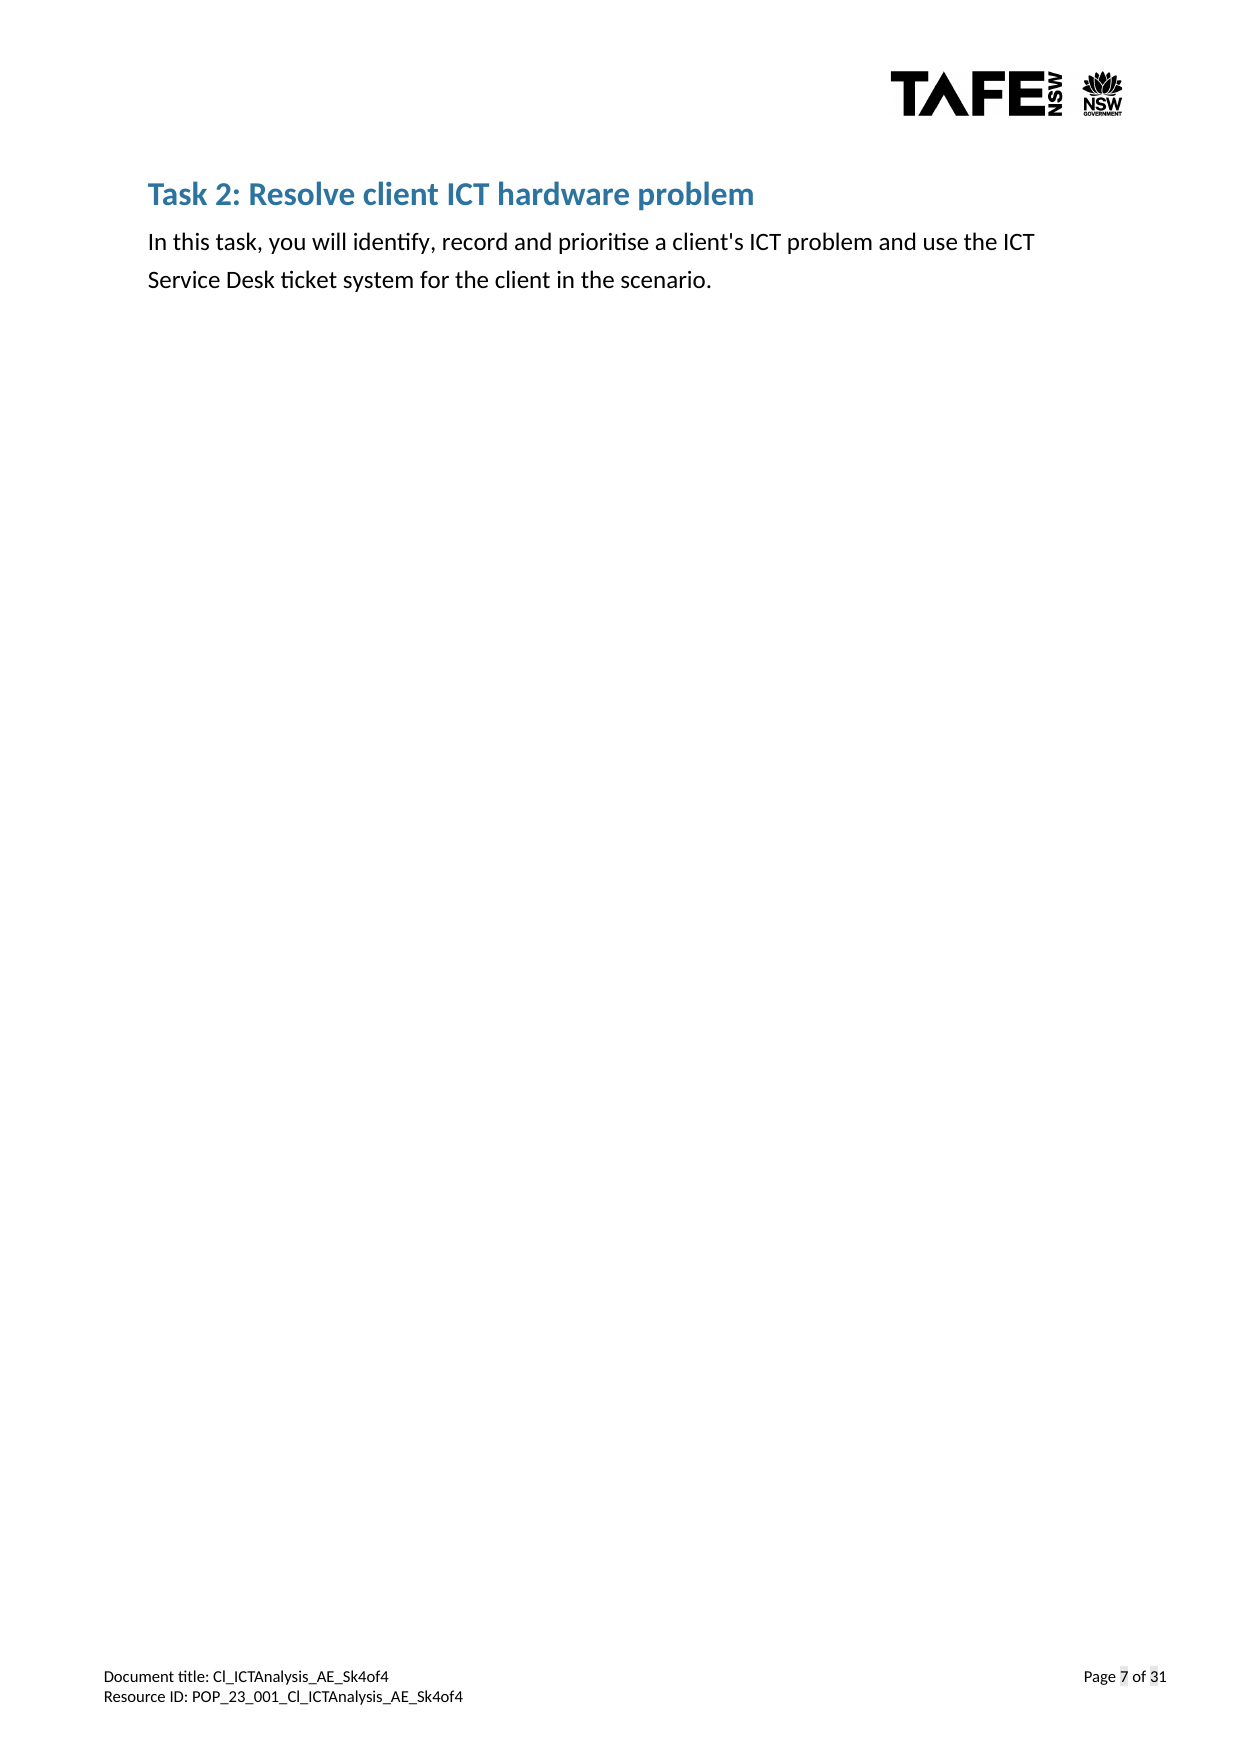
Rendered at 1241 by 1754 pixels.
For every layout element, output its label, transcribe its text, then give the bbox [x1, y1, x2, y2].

picture [890, 71, 1123, 116]
text In this task, you will identify, record and prioritise a client's ICT problem and use the ICT Service Desk ticket system for the client in the scenario. [148, 226, 1092, 294]
subtitle Task 2: Resolve client ICT hardware problem [148, 173, 1092, 213]
